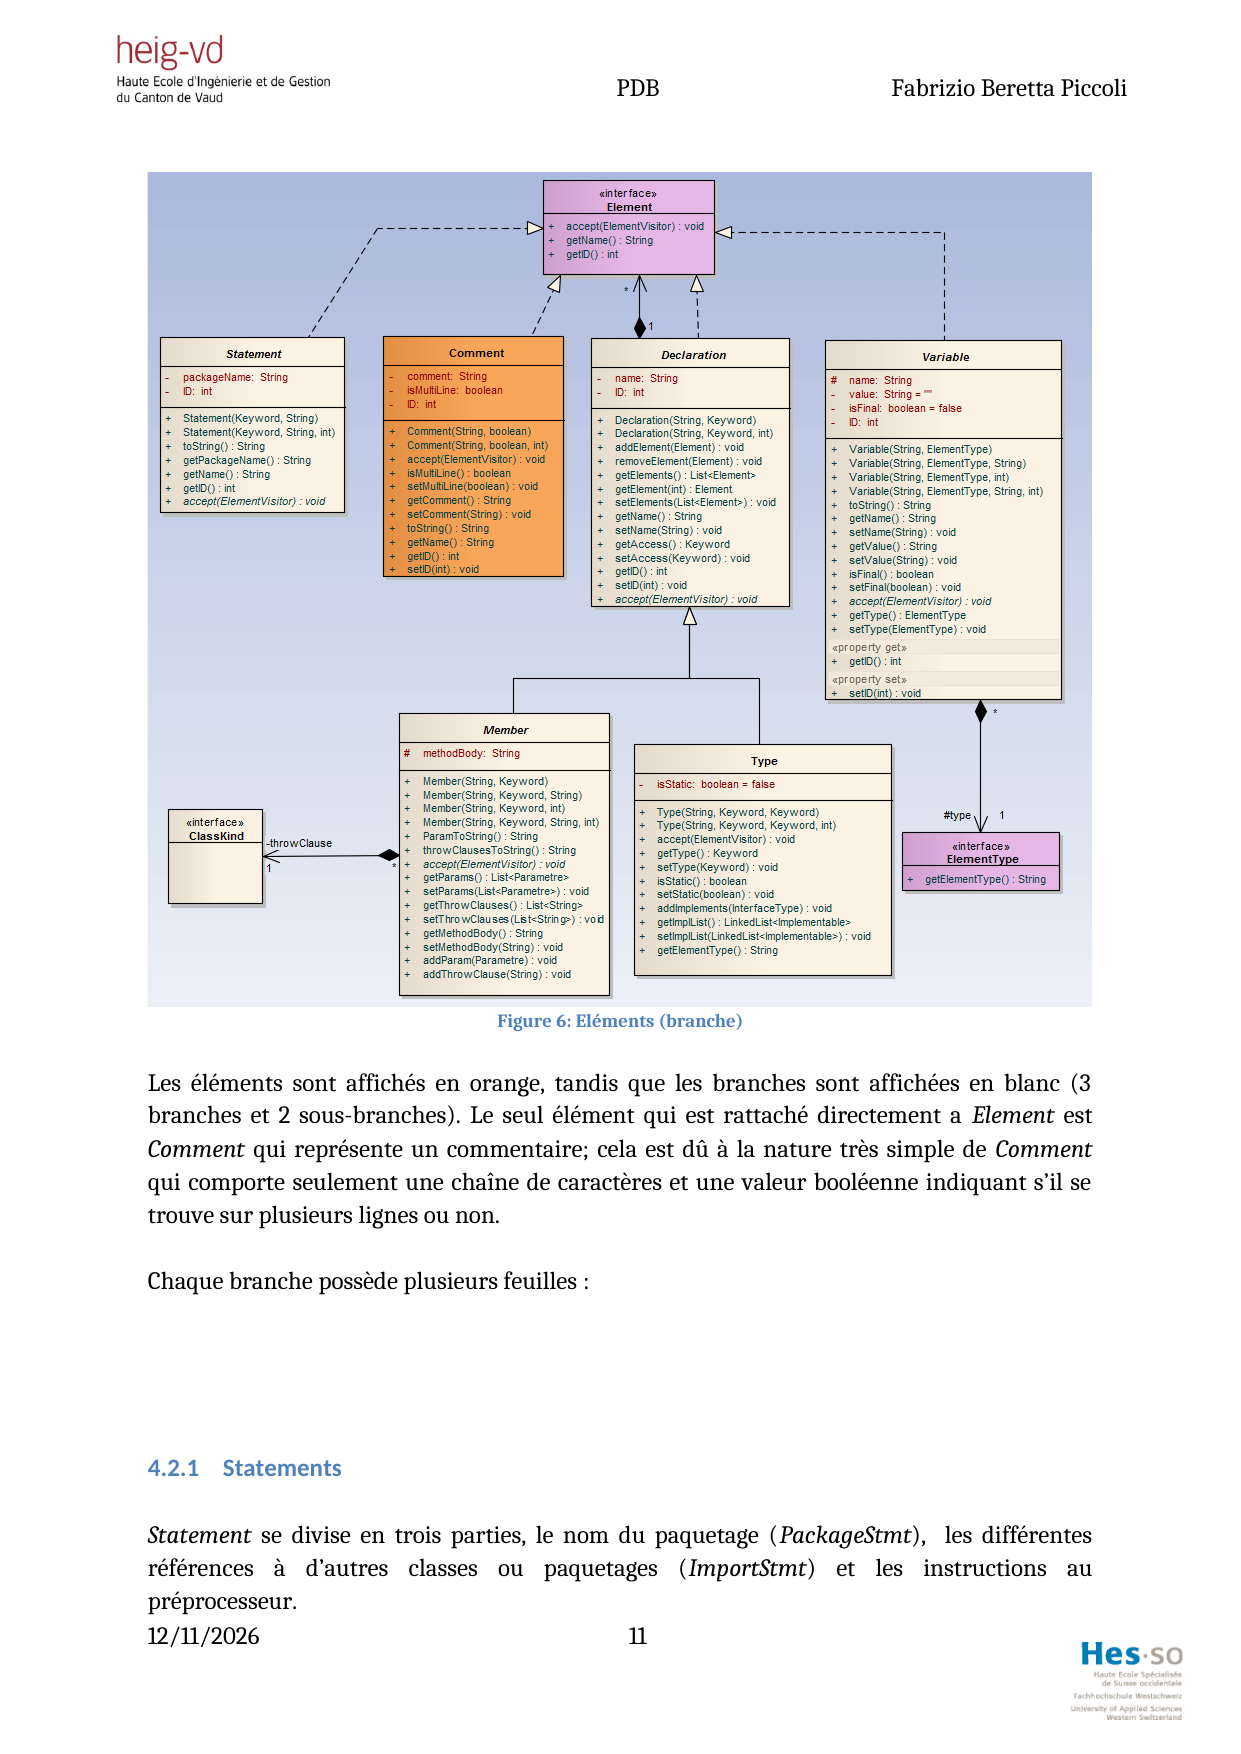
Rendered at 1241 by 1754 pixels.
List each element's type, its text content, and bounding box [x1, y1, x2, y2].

picture [1032, 1642, 1183, 1720]
picture [147, 172, 1092, 1007]
subtitle Statements [148, 1452, 1092, 1483]
picture [1089, 1642, 1095, 1650]
text Les éléments sont affichés en orange, tandis que les branches sont affichées en blanc (3 branches et 2 sous-branches). Le seul élément qui est rattaché directement a Element est Comment qui représente un commentaire; cela est dû à la nature très simple de Comment qui comporte seulement une chaîne de caractères et une valeur booléenne indiquant s’il se trouve sur plusieurs lignes ou non. [148, 1068, 1092, 1229]
text Statement se divise en trois parties, le nom du paquetage (PackageStmt), les différentes références à d’autres classes ou paquetages (ImportStmt) et les instructions au préprocesseur. [148, 1521, 1092, 1615]
text Figure 6: Eléments (branche) [148, 1011, 1092, 1032]
picture [110, 27, 335, 111]
text Chaque branche possède plusieurs feuilles : [148, 1267, 1092, 1295]
